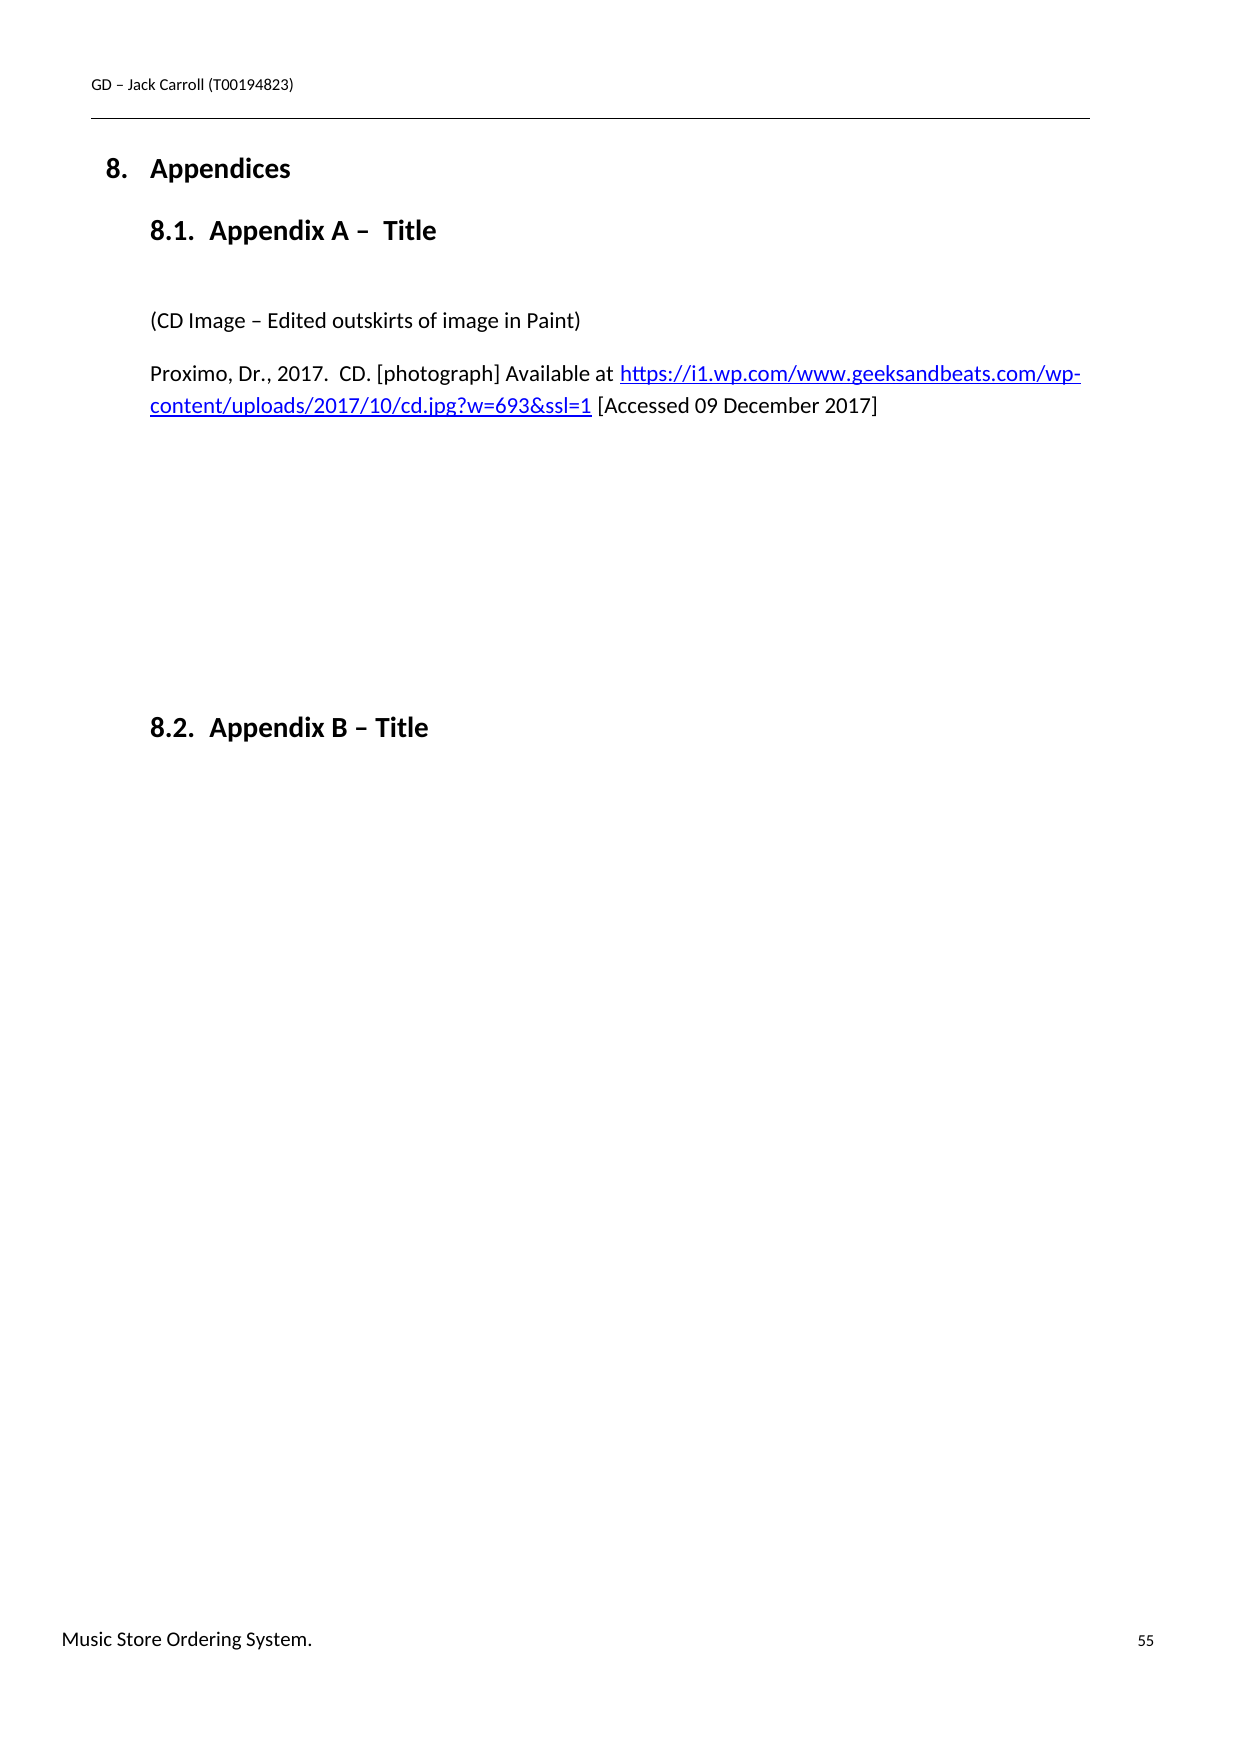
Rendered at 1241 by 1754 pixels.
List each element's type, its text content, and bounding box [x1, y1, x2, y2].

subtitle Appendix A – Title [150, 212, 1107, 248]
subtitle Appendix B – Title [150, 709, 1107, 745]
text Proximo, Dr., 2017. CD. [photograph] Available at https://i1.wp.com/www.geeksandbeats.com/wp-content/uploads/2017/10/cd.jpg?w=693&ssl=1 [Accessed 09 December 2017] [150, 359, 1107, 419]
text (CD Image – Edited outskirts of image in Paint) [150, 306, 1107, 334]
subtitle Appendices [106, 150, 1107, 186]
